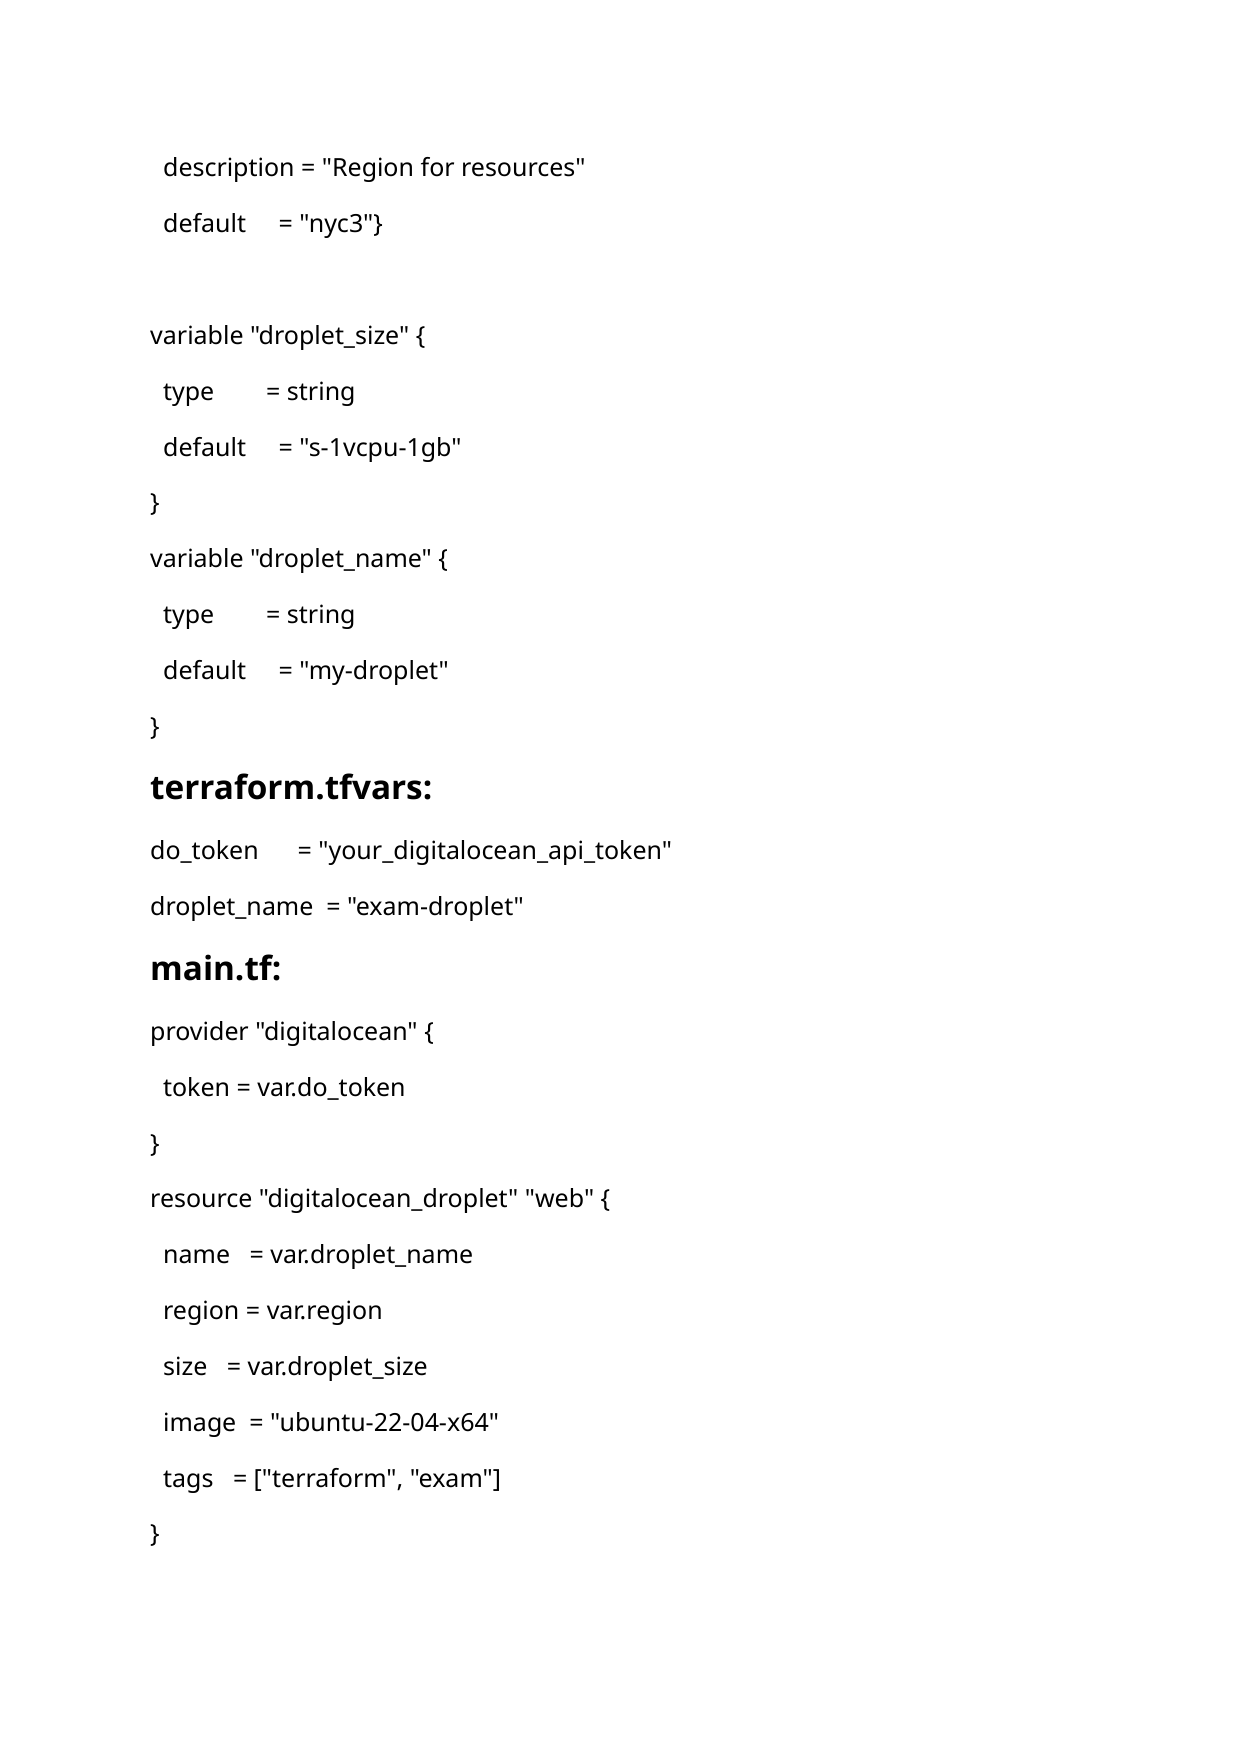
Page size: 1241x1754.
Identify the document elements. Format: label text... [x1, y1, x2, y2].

text default = "my-droplet" [150, 652, 1090, 687]
text variable "droplet_size" { [150, 317, 1090, 352]
text description = "Region for resources" [150, 150, 1090, 184]
text provider "digitalocean" { [150, 1013, 1090, 1048]
text droplet_name = "exam-droplet" [150, 889, 1090, 923]
text name = var.droplet_name [150, 1237, 1090, 1271]
text } [150, 485, 1090, 519]
text default = "nyc3"} [150, 206, 1090, 240]
text token = var.do_token [150, 1069, 1090, 1103]
text type = string [150, 597, 1090, 631]
text tags = ["terraform", "exam"] [150, 1460, 1090, 1494]
text default = "s-1vcpu-1gb" [150, 429, 1090, 463]
text main.tf: [150, 945, 1090, 990]
text terraform.tfvars: [150, 764, 1090, 809]
text } [150, 1125, 1090, 1159]
text variable "droplet_name" { [150, 541, 1090, 575]
text do_token = "your_digitalocean_api_token" [150, 833, 1090, 867]
text region = var.region [150, 1293, 1090, 1327]
text image = "ubuntu-22-04-x64" [150, 1404, 1090, 1438]
text } [150, 1516, 1090, 1550]
text } [150, 708, 1090, 742]
text type = string [150, 373, 1090, 407]
text size = var.droplet_size [150, 1348, 1090, 1383]
text resource "digitalocean_droplet" "web" { [150, 1181, 1090, 1215]
